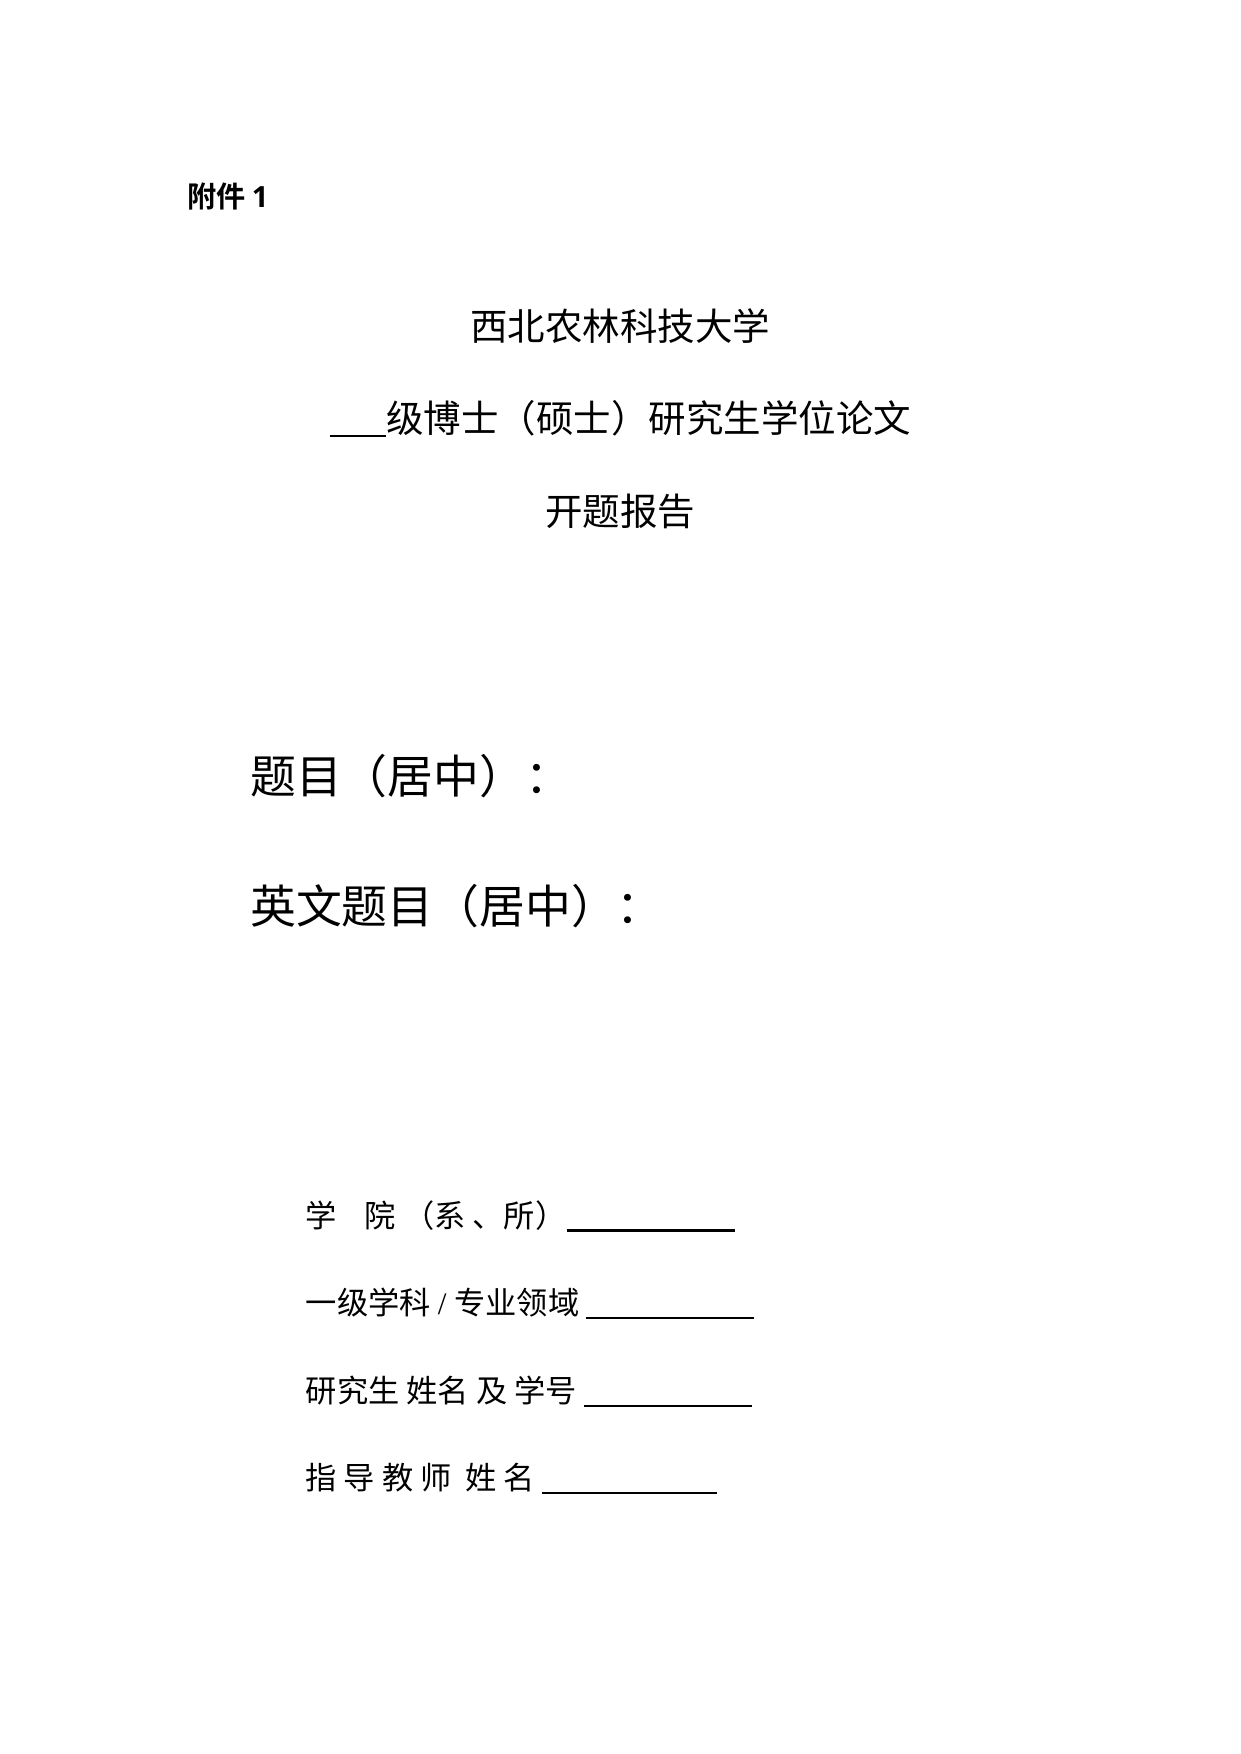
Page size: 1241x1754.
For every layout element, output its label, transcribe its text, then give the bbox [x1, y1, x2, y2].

text 附件1 [187, 162, 1053, 227]
text 指 导 教 师 姓 名 [187, 1444, 1053, 1509]
text 题目（居中）： [187, 724, 1053, 822]
text 一级学科 / 专业领域 [187, 1268, 1053, 1333]
text 英文题目（居中）： [187, 855, 1053, 953]
text 开题报告 [187, 476, 1053, 541]
text 学 院 （系 、所） [187, 1181, 1053, 1246]
text 研究生 姓名 及 学号 [187, 1356, 1053, 1421]
text 级博士（硕士）研究生学位论文 [187, 384, 1053, 449]
text 西北农林科技大学 [187, 292, 1053, 357]
